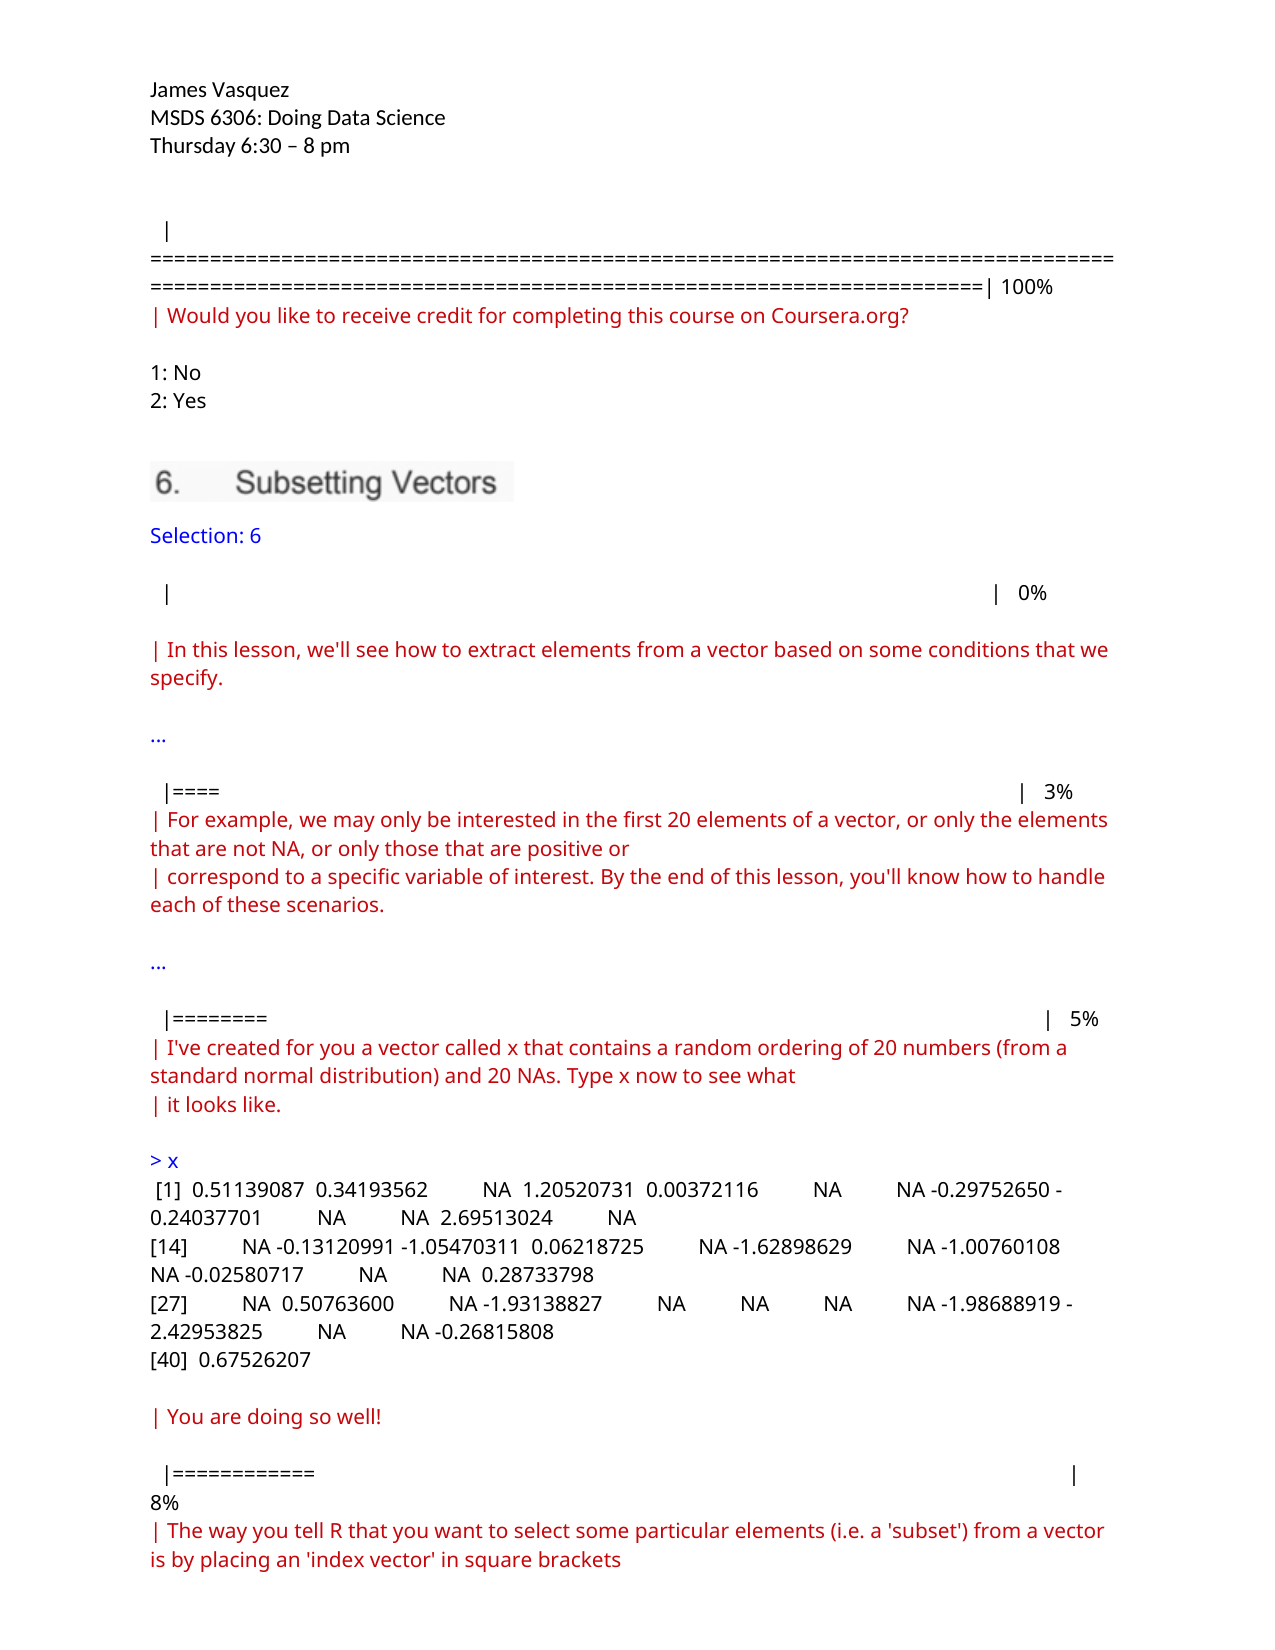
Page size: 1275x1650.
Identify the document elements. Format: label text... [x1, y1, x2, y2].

picture [150, 461, 514, 502]
text [14] NA -0.13120991 -1.05470311 0.06218725 NA -1.62898629 NA -1.00760108 NA -0.02580717 NA NA 0.28733798 [150, 1232, 1125, 1289]
text | The way you tell R that you want to select some particular elements (i.e. a 'subset') from a vector is by placing an 'index vector' in square brackets [150, 1516, 1125, 1573]
text Selection: 6 [150, 521, 1125, 549]
text | You are doing so well! [150, 1402, 1125, 1431]
text |======== | 5% [150, 1004, 1125, 1033]
text 2: Yes [150, 386, 1125, 414]
text | For example, we may only be interested in the first 20 elements of a vector, or only the elements that are not NA, or only those that are positive or [150, 805, 1125, 862]
text |============ | 8% [150, 1459, 1125, 1516]
text | Would you like to receive credit for completing this course on Coursera.org? [150, 301, 1125, 329]
text |==== | 3% [150, 777, 1125, 805]
text ... [150, 947, 1125, 976]
text > x [150, 1147, 1125, 1175]
text | In this lesson, we'll see how to extract elements from a vector based on some conditions that we specify. [150, 635, 1125, 692]
text | I've created for you a vector called x that contains a random ordering of 20 numbers (from a standard normal distribution) and 20 NAs. Type x now to see what [150, 1033, 1125, 1090]
text [27] NA 0.50763600 NA -1.93138827 NA NA NA NA -1.98688919 -2.42953825 NA NA -0.26815808 [150, 1289, 1125, 1346]
text ... [150, 720, 1125, 748]
text | it looks like. [150, 1090, 1125, 1118]
text 1: No [150, 358, 1125, 386]
text [1] 0.51139087 0.34193562 NA 1.20520731 0.00372116 NA NA -0.29752650 -0.24037701 NA NA 2.69513024 NA [150, 1175, 1125, 1232]
text [40] 0.67526207 [150, 1346, 1125, 1374]
text |=======================================================================================================================================================| 100% [150, 216, 1125, 301]
text | correspond to a specific variable of interest. By the end of this lesson, you'll know how to handle each of these scenarios. [150, 862, 1125, 919]
text | | 0% [150, 578, 1125, 606]
